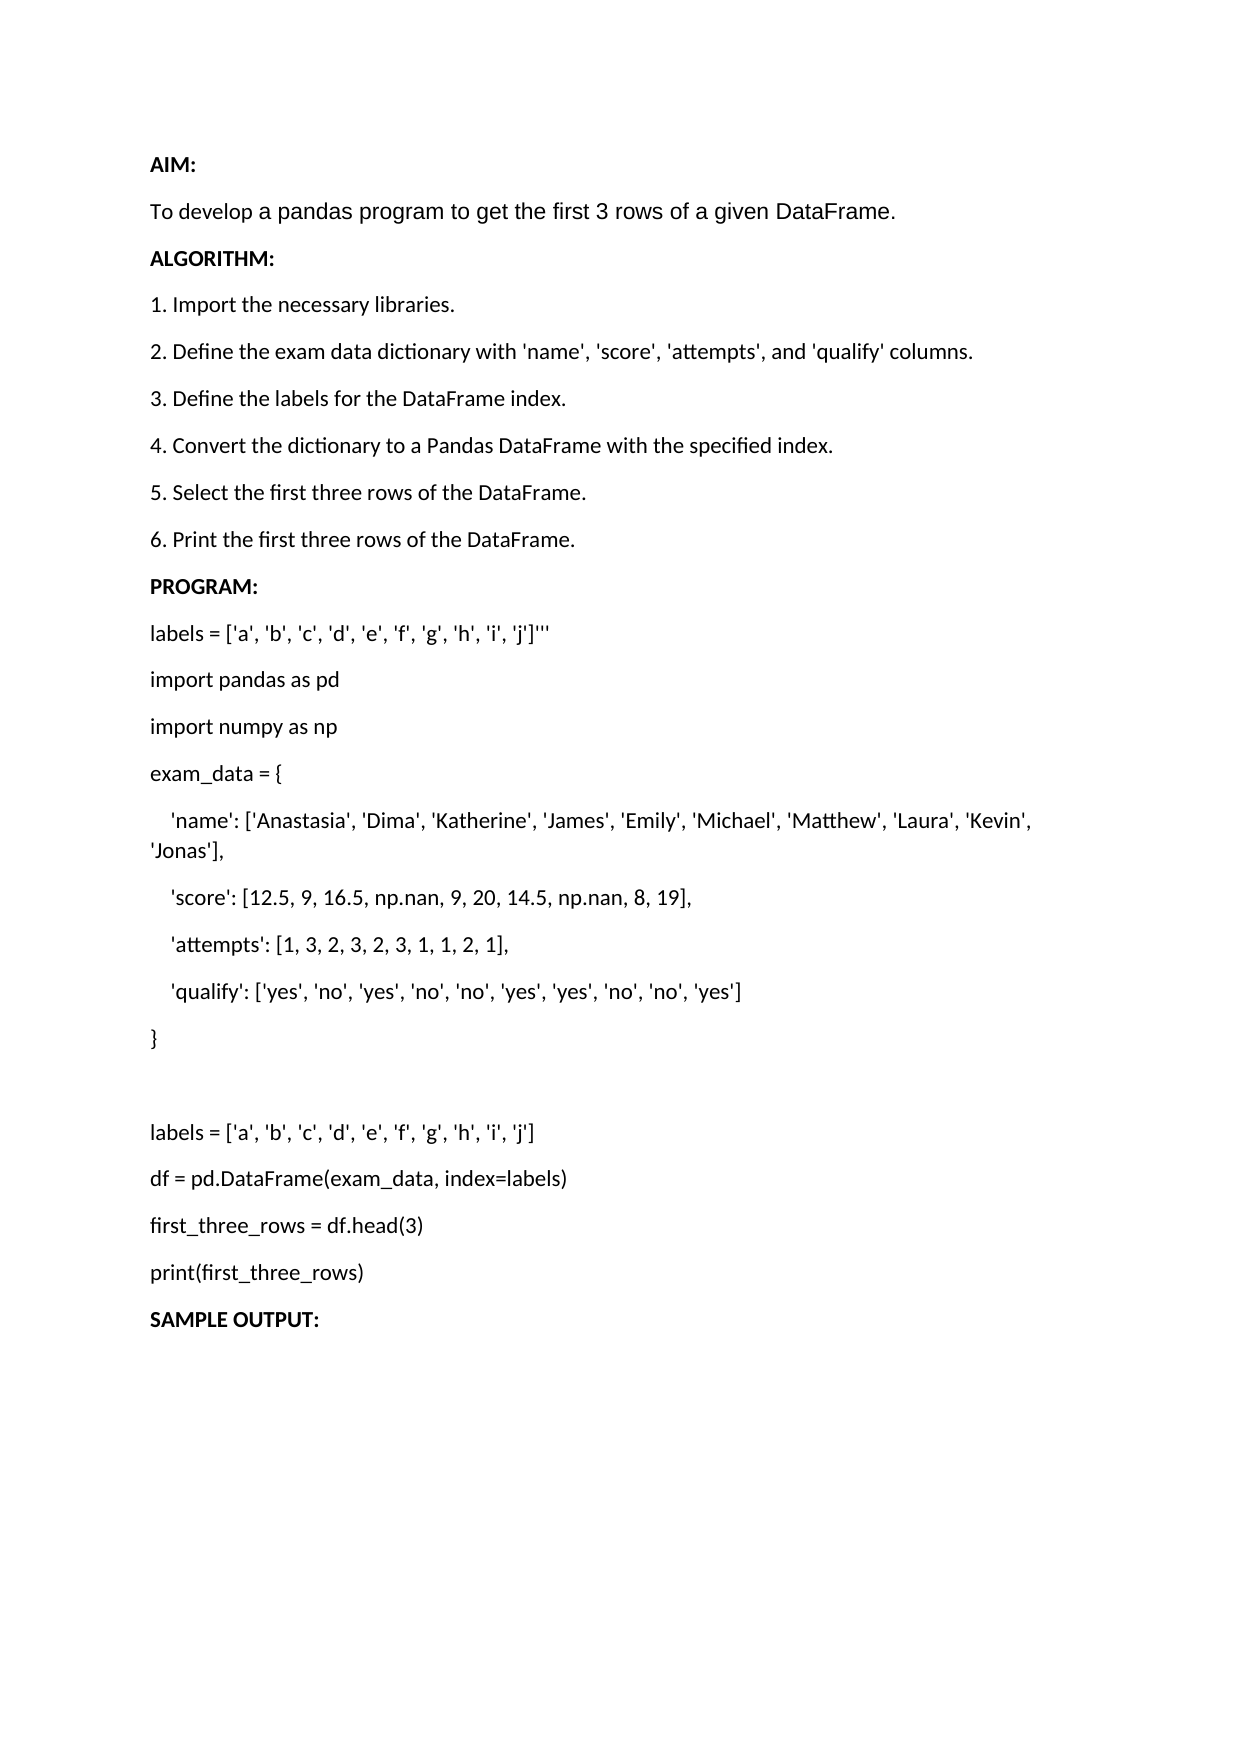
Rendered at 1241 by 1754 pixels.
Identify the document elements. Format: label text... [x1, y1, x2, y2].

text 'name': ['Anastasia', 'Dima', 'Katherine', 'James', 'Emily', 'Michael', 'Matthew', 'Laura', 'Kevin', 'Jonas'], [150, 806, 1090, 864]
text df = pd.DataFrame(exam_data, index=labels) [150, 1164, 1090, 1193]
text 'score': [12.5, 9, 16.5, np.nan, 9, 20, 14.5, np.nan, 8, 19], [150, 883, 1090, 911]
text import pandas as pd [150, 666, 1090, 694]
text 6. Print the first three rows of the DataFrame. [150, 525, 1090, 553]
text 1. Import the necessary libraries. [150, 291, 1090, 319]
text import numpy as np [150, 712, 1090, 741]
text print(first_three_rows) [150, 1258, 1090, 1286]
text } [150, 1024, 1090, 1052]
text AIM: [150, 150, 1090, 178]
text 2. Define the exam data dictionary with 'name', 'score', 'attempts', and 'qualify' columns. [150, 337, 1090, 366]
text 'attempts': [1, 3, 2, 3, 2, 3, 1, 1, 2, 1], [150, 930, 1090, 958]
text 'qualify': ['yes', 'no', 'yes', 'no', 'no', 'yes', 'yes', 'no', 'no', 'yes'] [150, 977, 1090, 1005]
text PROGRAM: [150, 572, 1090, 600]
text 4. Convert the dictionary to a Pandas DataFrame with the specified index. [150, 431, 1090, 459]
text ALGORITHM: [150, 244, 1090, 272]
text first_three_rows = df.head(3) [150, 1211, 1090, 1239]
text 5. Select the first three rows of the DataFrame. [150, 478, 1090, 506]
text SAMPLE OUTPUT: [150, 1305, 1090, 1333]
text To develop a pandas program to get the first 3 rows of a given DataFrame. [150, 197, 1090, 225]
text labels = ['a', 'b', 'c', 'd', 'e', 'f', 'g', 'h', 'i', 'j'] [150, 1118, 1090, 1146]
text labels = ['a', 'b', 'c', 'd', 'e', 'f', 'g', 'h', 'i', 'j']''' [150, 619, 1090, 647]
text 3. Define the labels for the DataFrame index. [150, 384, 1090, 412]
text exam_data = { [150, 759, 1090, 787]
